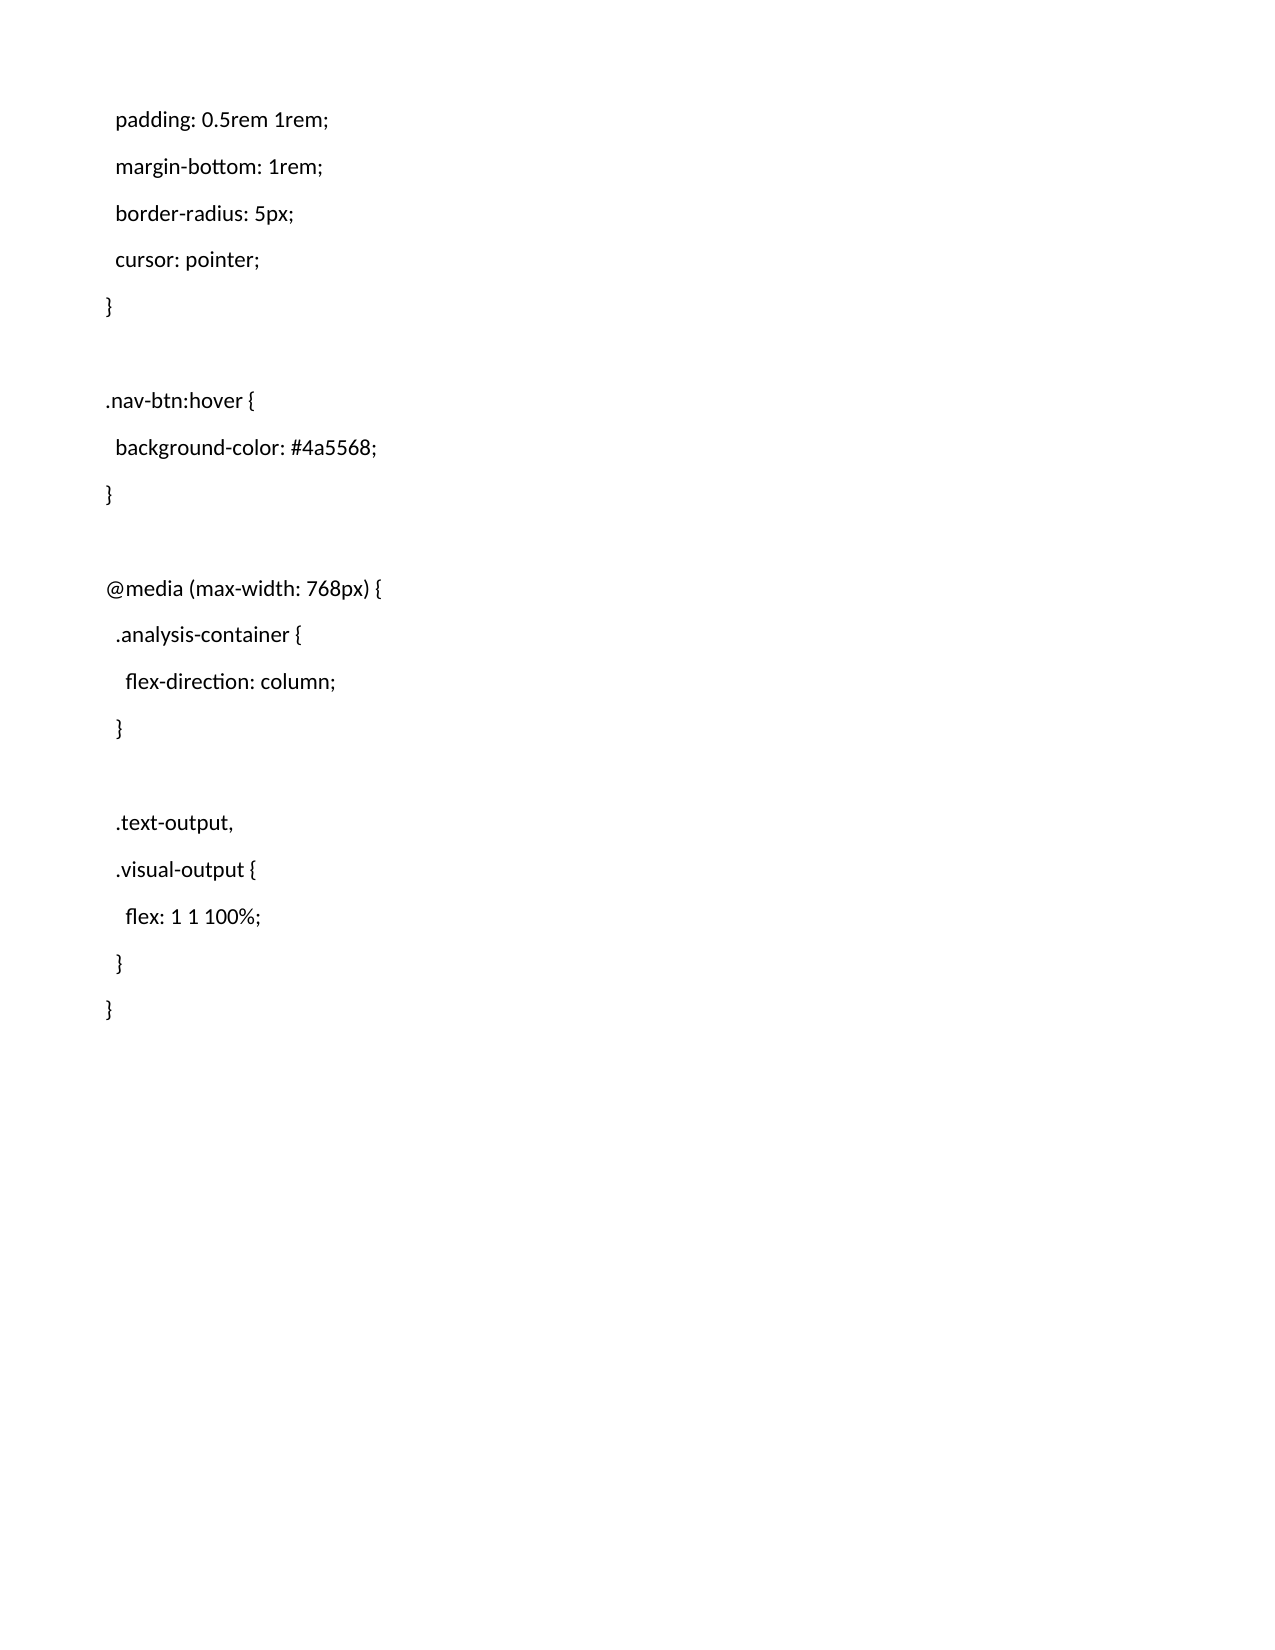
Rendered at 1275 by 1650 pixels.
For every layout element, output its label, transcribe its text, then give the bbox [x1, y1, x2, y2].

text .nav-btn:hover { [105, 386, 1170, 414]
text .visual-output { [105, 855, 1170, 883]
text .analysis-container { [105, 621, 1170, 649]
text .text-output, [105, 808, 1170, 836]
text } [105, 996, 1170, 1024]
text } [105, 480, 1170, 508]
text padding: 0.5rem 1rem; [105, 105, 1170, 133]
text cursor: pointer; [105, 246, 1170, 274]
text border-radius: 5px; [105, 199, 1170, 227]
text margin-bottom: 1rem; [105, 152, 1170, 180]
text } [105, 949, 1170, 977]
text @media (max-width: 768px) { [105, 574, 1170, 602]
text } [105, 714, 1170, 742]
text flex: 1 1 100%; [105, 902, 1170, 930]
text flex-direction: column; [105, 667, 1170, 696]
text background-color: #4a5568; [105, 433, 1170, 461]
text } [105, 292, 1170, 321]
